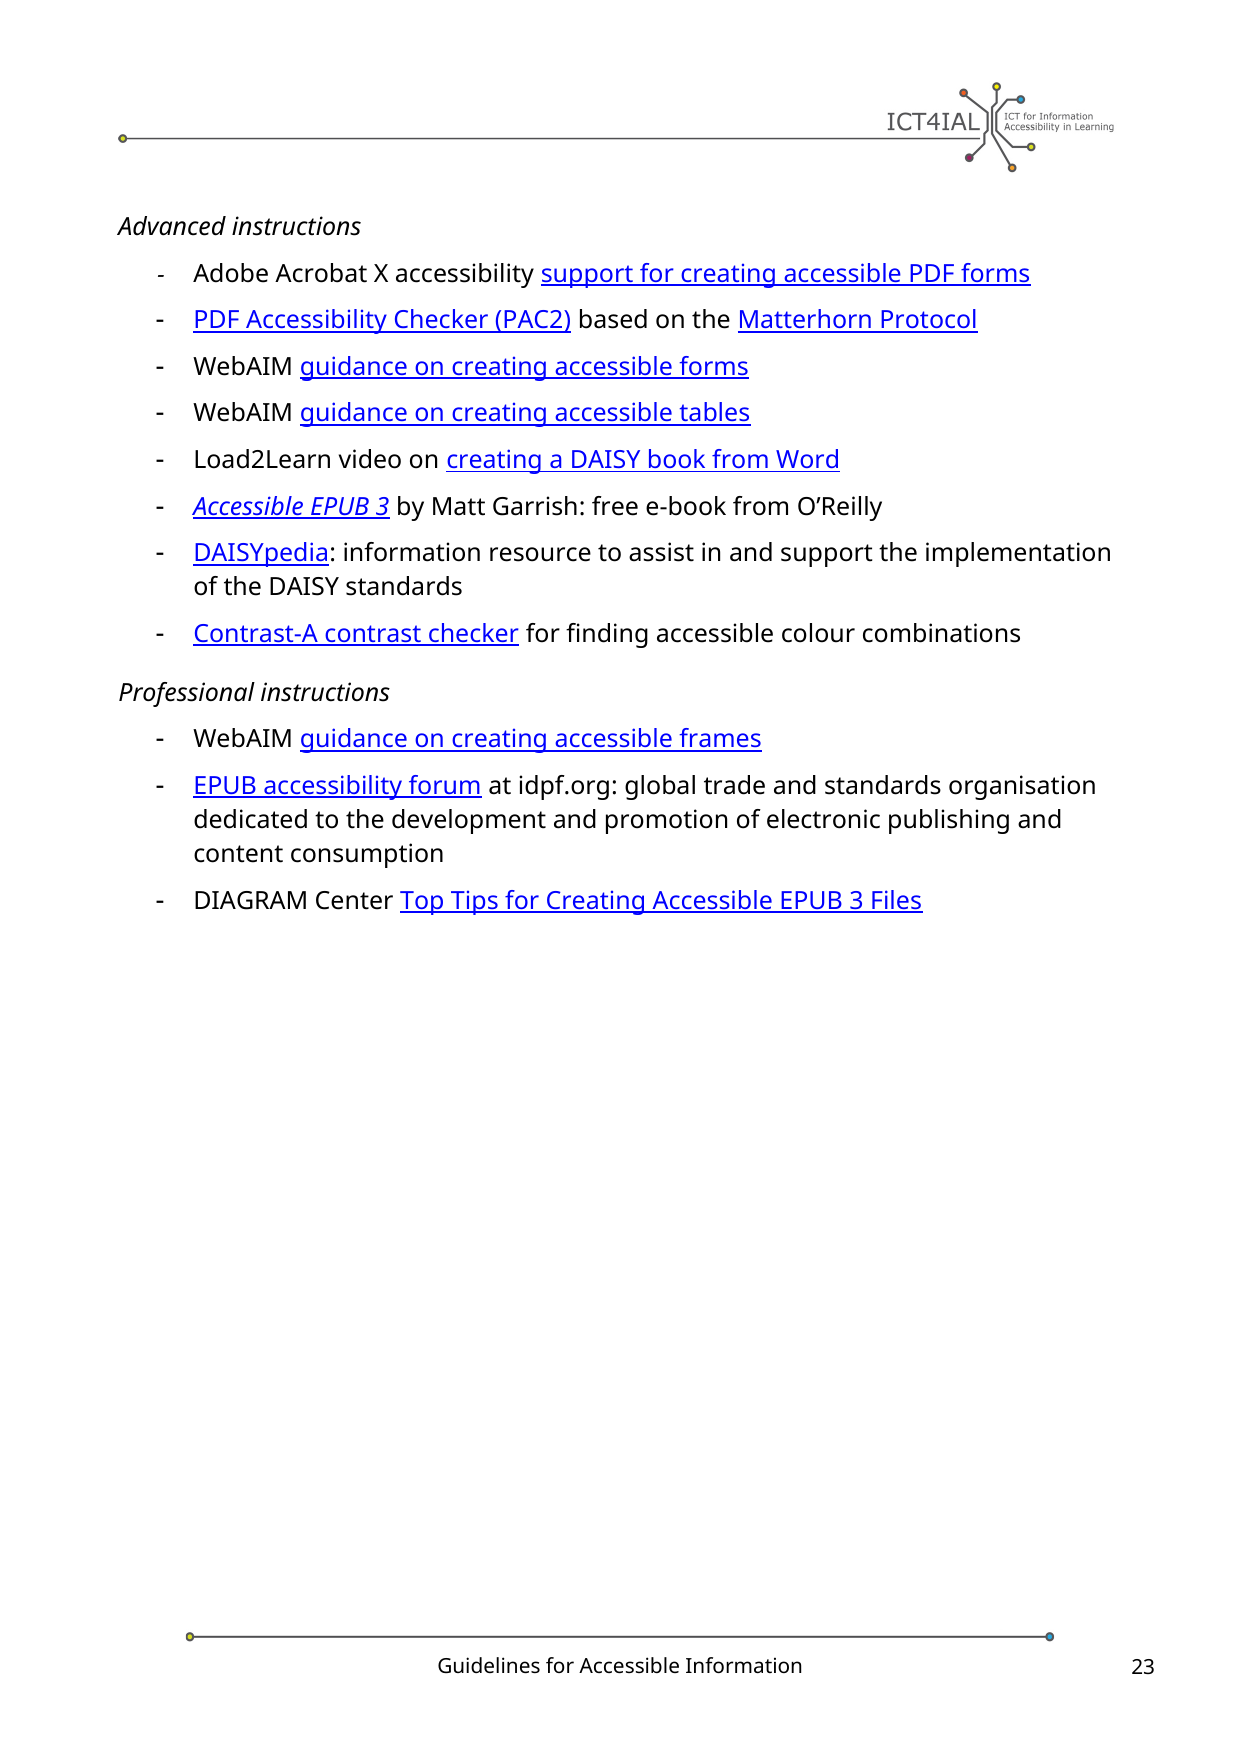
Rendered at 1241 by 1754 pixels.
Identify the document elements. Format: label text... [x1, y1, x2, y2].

subtitle Advanced instructions [118, 209, 1122, 243]
list DIAGRAM Center Top Tips for Creating Accessible EPUB 3 Files [156, 882, 1122, 916]
list PDF Accessibility Checker (PAC2) based on the Matterhorn Protocol [156, 302, 1122, 336]
subtitle Professional instructions [118, 674, 1122, 708]
list Adobe Acrobat X accessibility support for creating accessible PDF forms [156, 255, 1122, 289]
list DAISYpedia: information resource to assist in and support the implementation of the DAISY standards [156, 535, 1122, 603]
list WebAIM guidance on creating accessible frames [156, 721, 1122, 755]
list WebAIM guidance on creating accessible tables [156, 395, 1122, 429]
list Contrast-A contrast checker for finding accessible colour combinations [156, 615, 1122, 649]
picture [118, 73, 1125, 181]
list Accessible EPUB 3 by Matt Garrish: free e-book from O’Reilly [156, 488, 1122, 522]
list WebAIM guidance on creating accessible forms [156, 348, 1122, 383]
list Load2Learn video on creating a DAISY book from Word [156, 442, 1122, 476]
list EPUB accessibility forum at idpf.org: global trade and standards organisation dedicated to the development and promotion of electronic publishing and content consumption [156, 768, 1122, 870]
picture [185, 1620, 1055, 1652]
